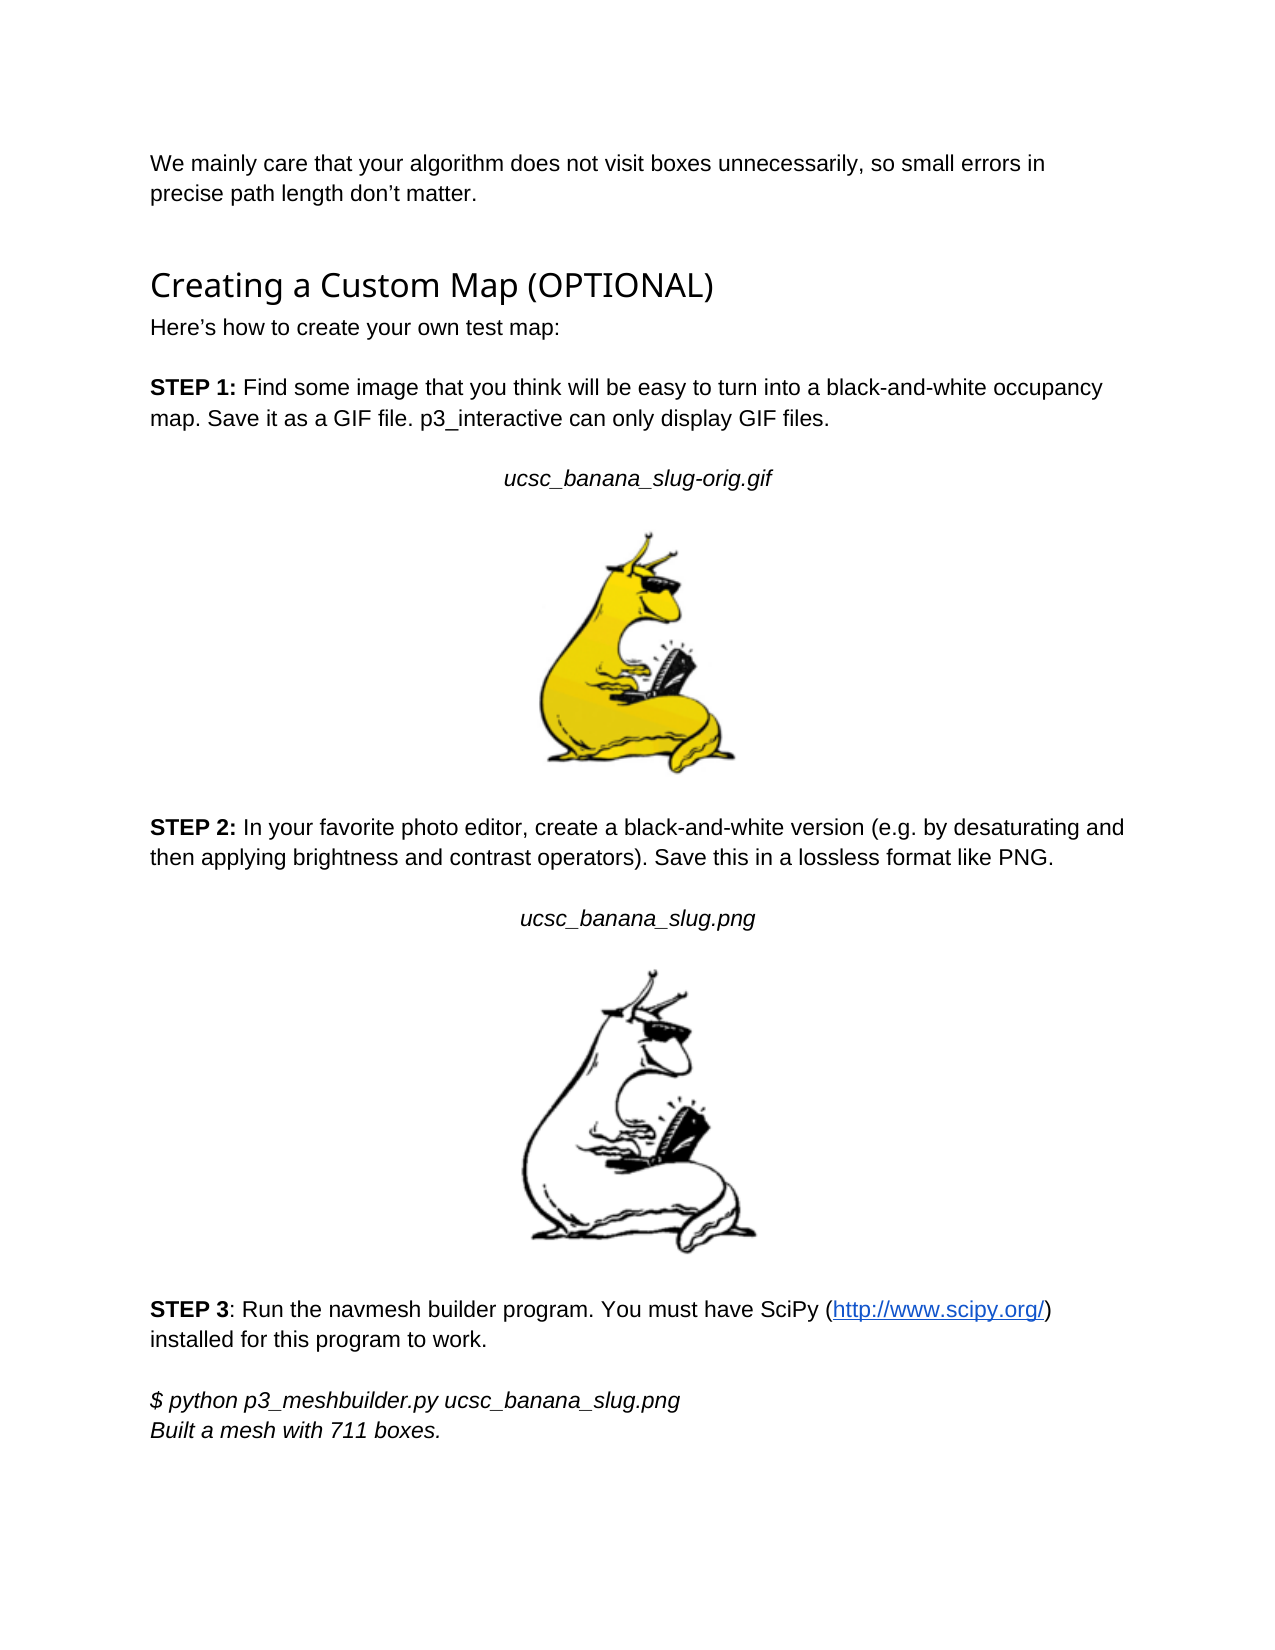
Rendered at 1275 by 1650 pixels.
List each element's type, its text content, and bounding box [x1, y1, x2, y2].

text STEP 3: Run the navmesh builder program. You must have SciPy (http://www.scipy.org/) installed for this program to work. [150, 1296, 1125, 1353]
text ucsc_banana_slug.png [150, 905, 1125, 931]
text STEP 1: Find some image that you think will be easy to turn into a black-and-white occupancy map. Save it as a GIF file. p3_interactive can only display GIF files. [150, 374, 1125, 431]
text STEP 2: In your favorite photo editor, create a black-and-white version (e.g. by desaturating and then applying brightness and contrast operators). Save this in a lossless format like PNG. [150, 814, 1125, 871]
text $ python p3_meshbuilder.py ucsc_banana_slug.png [150, 1387, 1125, 1413]
text Built a mesh with 711 boxes. [150, 1417, 1125, 1443]
text Here’s how to create your own test map: [150, 314, 1125, 340]
picture [513, 525, 762, 781]
text Creating a Custom Map (OPTIONAL) [150, 262, 1125, 307]
text ucsc_banana_slug-orig.gif [150, 465, 1125, 491]
picture [503, 965, 772, 1262]
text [150, 150, 1125, 207]
